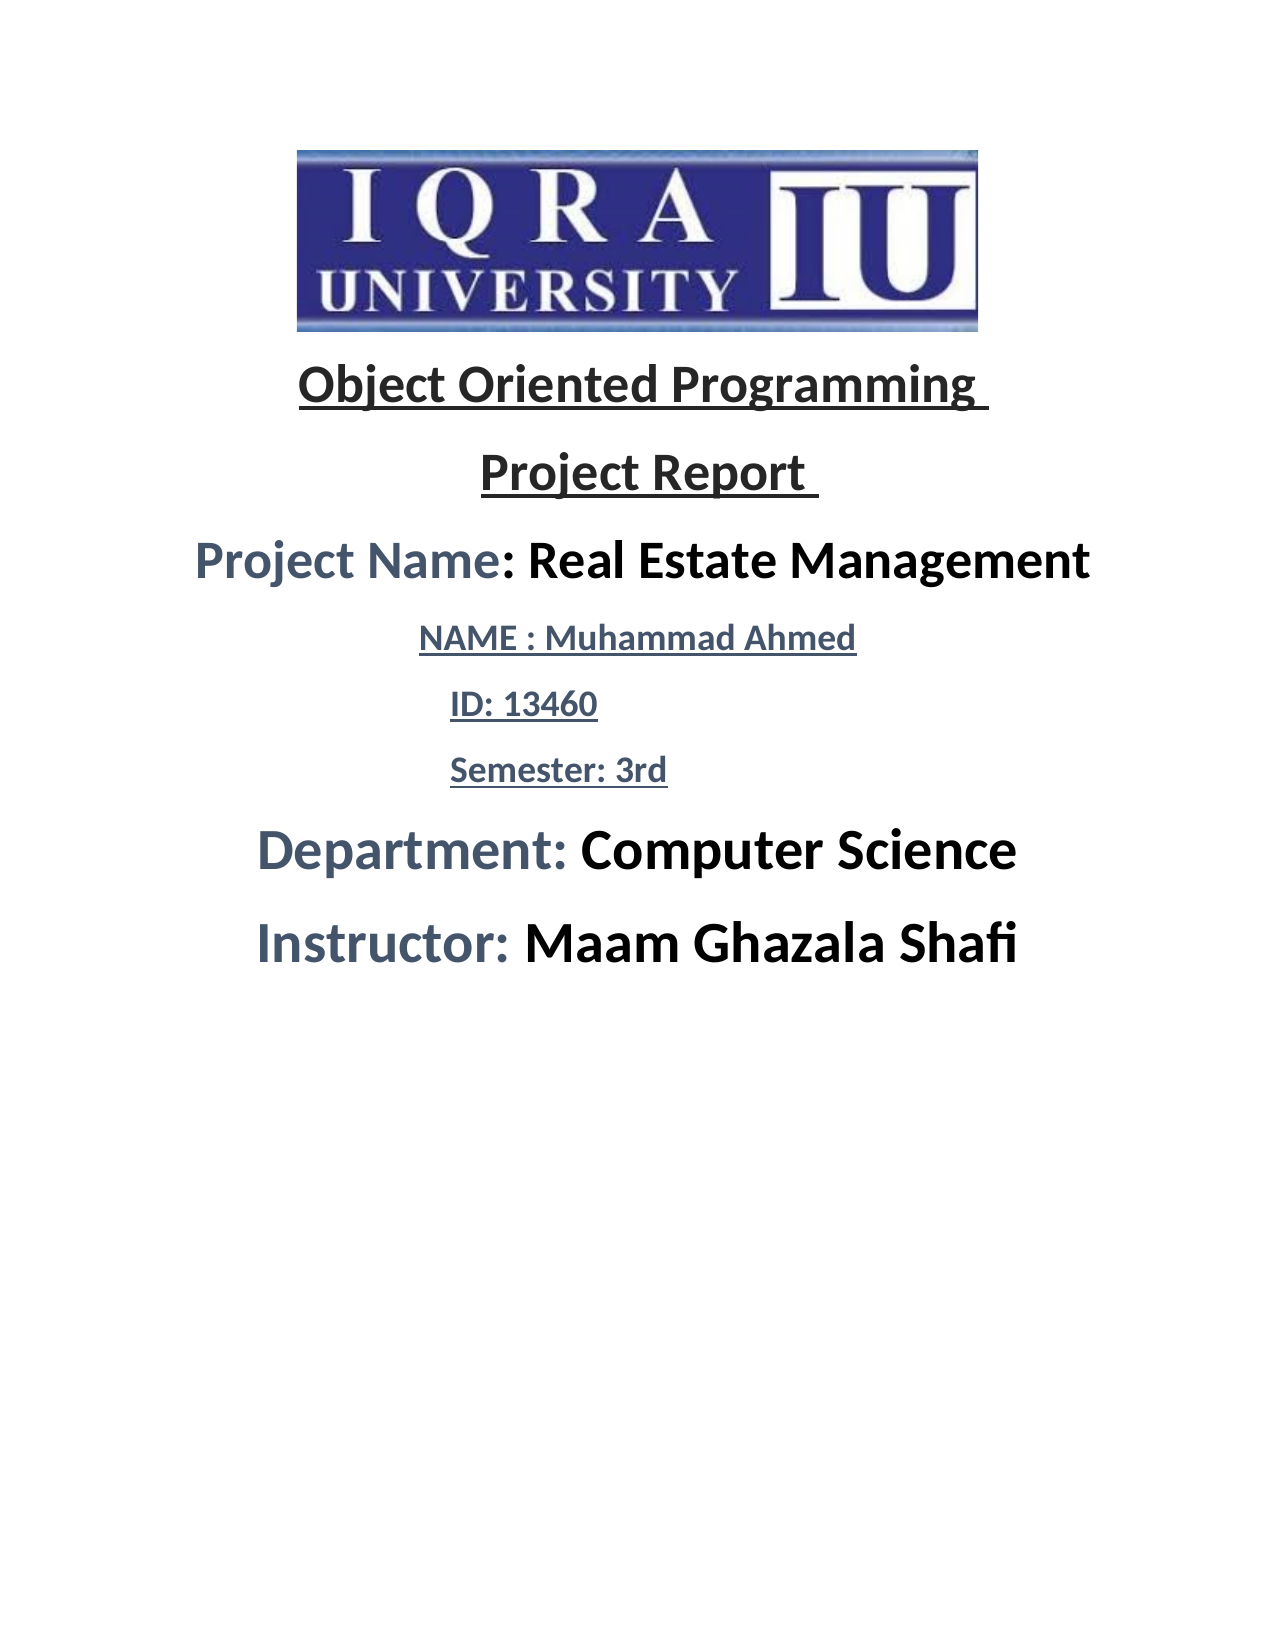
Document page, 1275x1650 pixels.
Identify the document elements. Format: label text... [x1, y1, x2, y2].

text Project Name: Real Estate Management [150, 526, 1125, 592]
text ID: 13460 [375, 680, 1125, 726]
text Object Oriented Programming [150, 350, 1125, 416]
text NAME : Muhammad Ahmed [150, 614, 1125, 660]
text Instructor: Maam Ghazala Shafi [150, 906, 1125, 977]
text Semester: 3rd [375, 746, 1125, 792]
picture [296, 150, 979, 332]
text Project Report [150, 438, 1125, 504]
text Department: Computer Science [150, 813, 1125, 884]
